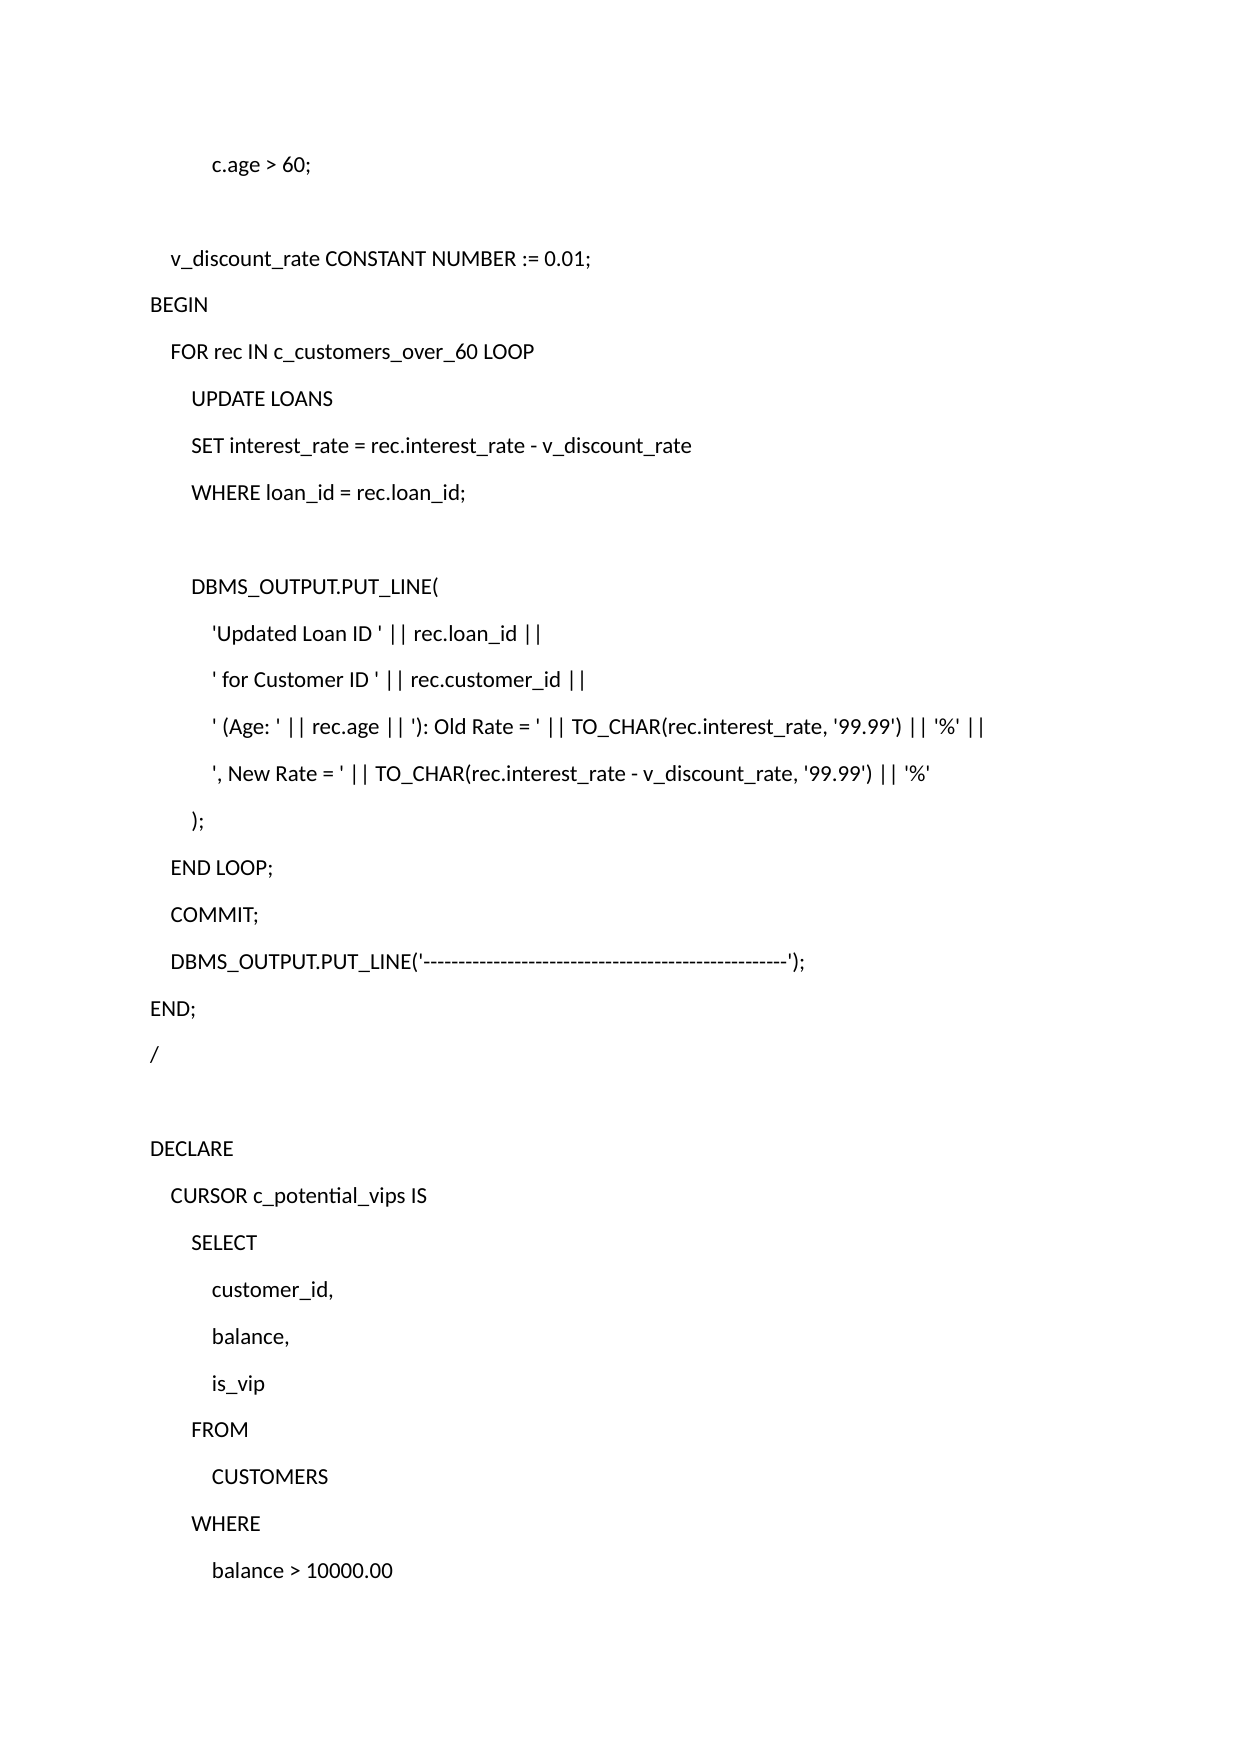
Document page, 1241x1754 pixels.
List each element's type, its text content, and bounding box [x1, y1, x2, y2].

text is_vip [150, 1369, 1090, 1397]
text DBMS_OUTPUT.PUT_LINE('----------------------------------------------------'); [150, 947, 1090, 975]
text ); [150, 806, 1090, 834]
text BEGIN [150, 291, 1090, 319]
text customer_id, [150, 1275, 1090, 1303]
text WHERE loan_id = rec.loan_id; [150, 478, 1090, 506]
text ' for Customer ID ' || rec.customer_id || [150, 666, 1090, 694]
text COMMIT; [150, 900, 1090, 928]
text 'Updated Loan ID ' || rec.loan_id || [150, 619, 1090, 647]
text ', New Rate = ' || TO_CHAR(rec.interest_rate - v_discount_rate, '99.99') || '%' [150, 759, 1090, 787]
text v_discount_rate CONSTANT NUMBER := 0.01; [150, 244, 1090, 272]
text SET interest_rate = rec.interest_rate - v_discount_rate [150, 431, 1090, 459]
text DBMS_OUTPUT.PUT_LINE( [150, 572, 1090, 600]
text ' (Age: ' || rec.age || '): Old Rate = ' || TO_CHAR(rec.interest_rate, '99.99') || '%' || [150, 712, 1090, 741]
text balance > 10000.00 [150, 1556, 1090, 1584]
text UPDATE LOANS [150, 384, 1090, 412]
text END; [150, 994, 1090, 1022]
text SELECT [150, 1228, 1090, 1256]
text END LOOP; [150, 853, 1090, 881]
text DECLARE [150, 1134, 1090, 1162]
text WHERE [150, 1509, 1090, 1537]
text c.age > 60; [150, 150, 1090, 178]
text CURSOR c_potential_vips IS [150, 1181, 1090, 1209]
text CUSTOMERS [150, 1462, 1090, 1491]
text FOR rec IN c_customers_over_60 LOOP [150, 337, 1090, 366]
text FROM [150, 1416, 1090, 1444]
text / [150, 1041, 1090, 1069]
text balance, [150, 1322, 1090, 1350]
